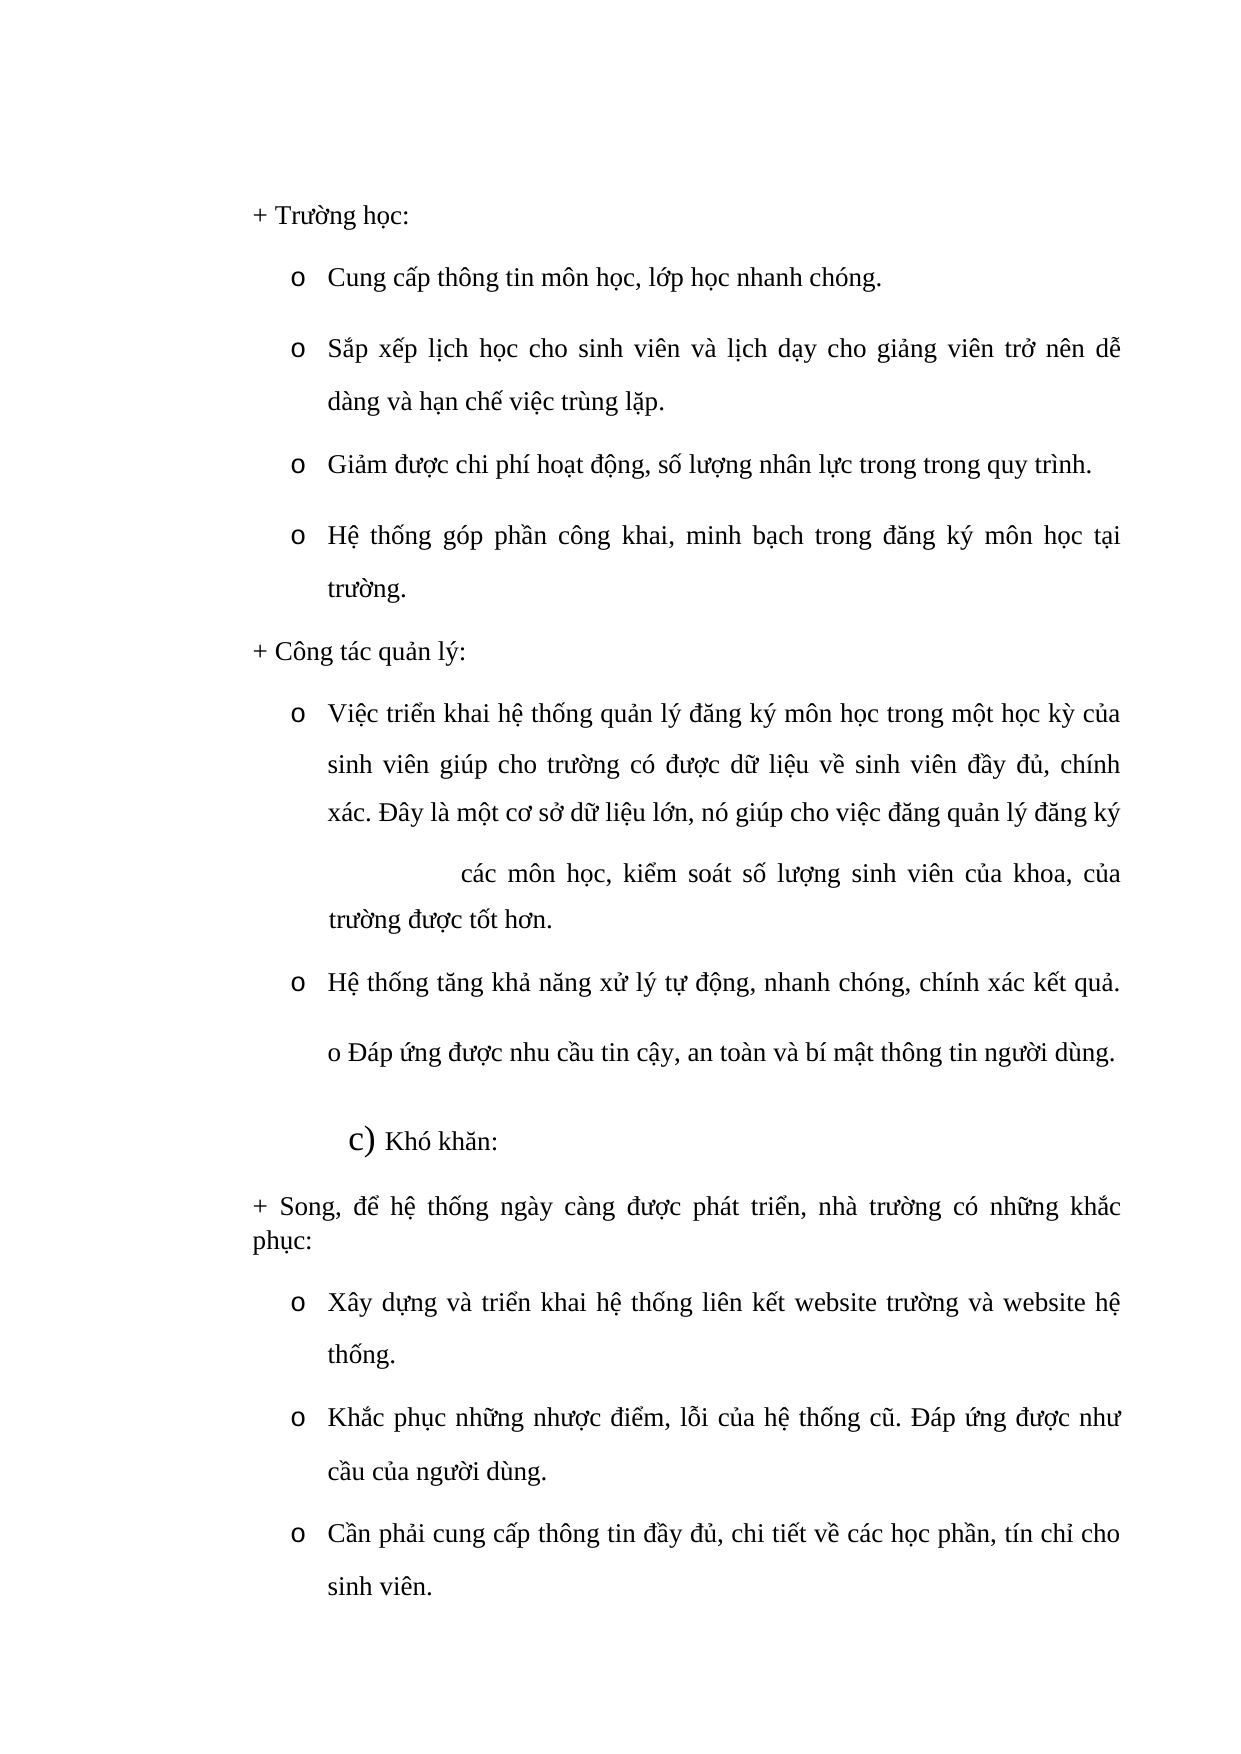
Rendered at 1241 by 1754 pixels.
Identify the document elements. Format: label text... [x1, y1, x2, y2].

list Khắc phục những nhược điểm, lỗi của hệ thống cũ. Đáp ứng được như cầu của người dùng. [290, 1402, 1122, 1486]
list Sắp xếp lịch học cho sinh viên và lịch dạy cho giảng viên trở nên dễ dàng và hạn chế việc trùng lặp. [290, 332, 1122, 416]
list Hệ thống góp phần công khai, minh bạch trong đăng ký môn học tại trường. [290, 519, 1122, 603]
text + Công tác quản lý: [252, 635, 1122, 666]
list Hệ thống tăng khả năng xử lý tự động, nhanh chóng, chính xác kết quả. o Đáp ứng được nhu cầu tin cậy, an toàn và bí mật thông tin người dùng. [290, 966, 1122, 1068]
text c) Khó khăn: [216, 1117, 1122, 1158]
list Cung cấp thông tin môn học, lớp học nhanh chóng. [290, 261, 1122, 294]
text các môn học, kiểm soát số lượng sinh viên của khoa, của trường được tốt hơn. [328, 857, 1122, 934]
list Việc triển khai hệ thống quản lý đăng ký môn học trong một học kỳ của sinh viên giúp cho trường có được dữ liệu về sinh viên đầy đủ, chính xác. Đây là một cơ sở dữ liệu lớn, nó giúp cho việc đăng quản lý đăng ký [290, 697, 1122, 827]
list Cần phải cung cấp thông tin đầy đủ, chi tiết về các học phần, tín chỉ cho sinh viên. [290, 1517, 1122, 1602]
list Xây dựng và triển khai hệ thống liên kết website trường và website hệ thống. [290, 1286, 1122, 1370]
text + Trường học: [252, 199, 1122, 230]
text + Song, để hệ thống ngày càng được phát triển, nhà trường có những khắc phục: [252, 1189, 1122, 1255]
list Giảm được chi phí hoạt động, số lượng nhân lực trong trong quy trình. [290, 448, 1122, 481]
